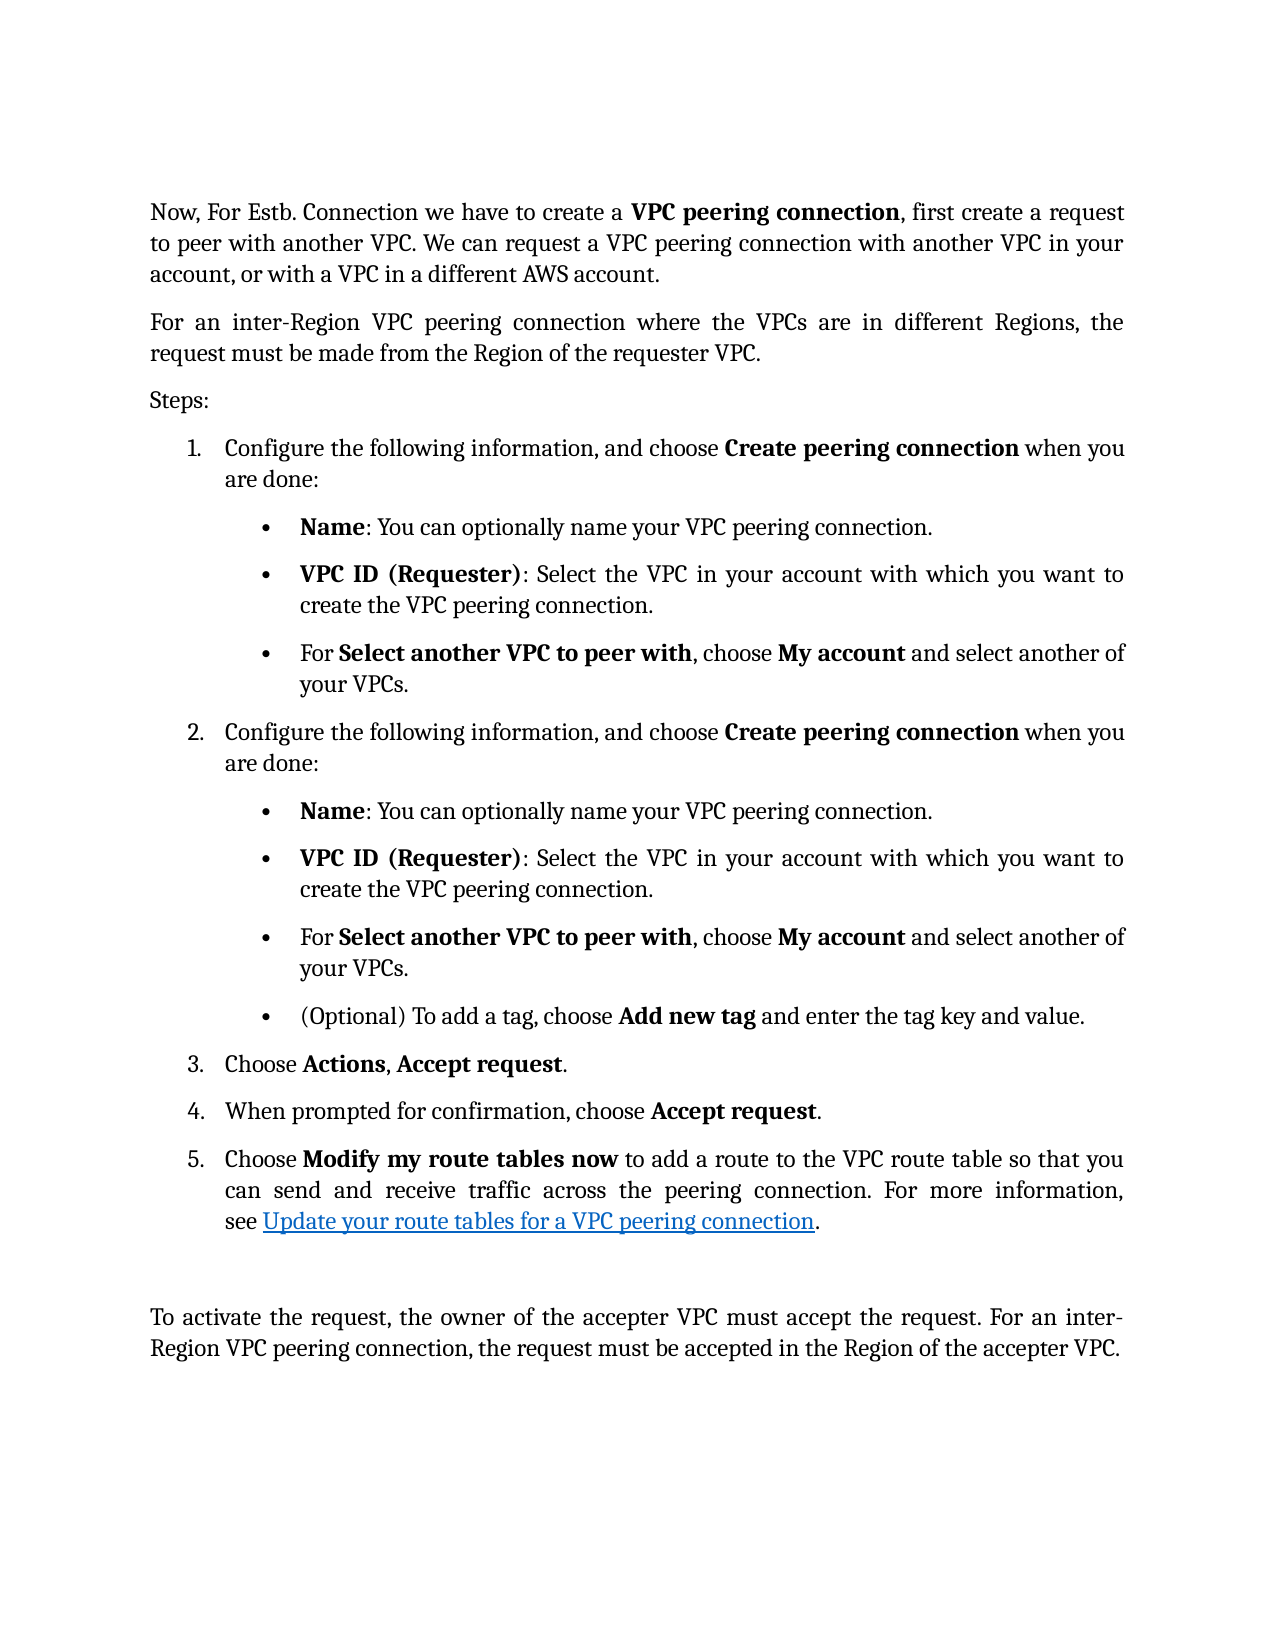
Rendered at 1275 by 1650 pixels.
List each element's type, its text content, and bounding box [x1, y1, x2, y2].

list Choose Actions, Accept request. [187, 1049, 1125, 1078]
list Configure the following information, and choose Create peering connection when you are done: [187, 718, 1125, 778]
list VPC ID (Requester): Select the VPC in your account with which you want to create the VPC peering connection. [262, 844, 1125, 904]
list (Optional) To add a tag, choose Add new tag and enter the tag key and value. [262, 1002, 1125, 1031]
list VPC ID (Requester): Select the VPC in your account with which you want to create the VPC peering connection. [262, 560, 1125, 620]
list For Select another VPC to peer with, choose My account and select another of your VPCs. [262, 923, 1125, 983]
text Now, For Estb. Connection we have to create a VPC peering connection, first create a request to peer with another VPC. We can request a VPC peering connection with another VPC in your account, or with a VPC in a different AWS account. [150, 198, 1125, 288]
list Choose Modify my route tables now to add a route to the VPC route table so that you can send and receive traffic across the peering connection. For more information, see Update your route tables for a VPC peering connection. [187, 1145, 1125, 1236]
text For an inter-Region VPC peering connection where the VPCs are in different Regions, the request must be made from the Region of the requester VPC. [150, 307, 1125, 367]
list For Select another VPC to peer with, choose My account and select another of your VPCs. [262, 639, 1125, 699]
text Steps: [150, 386, 1125, 415]
list When prompted for confirmation, choose Accept request. [187, 1097, 1125, 1126]
list Configure the following information, and choose Create peering connection when you are done: [187, 434, 1125, 494]
list Name: You can optionally name your VPC peering connection. [262, 513, 1125, 541]
list Name: You can optionally name your VPC peering connection. [262, 797, 1125, 825]
text To activate the request, the owner of the accepter VPC must accept the request. For an inter-Region VPC peering connection, the request must be accepted in the Region of the accepter VPC. [150, 1302, 1125, 1362]
